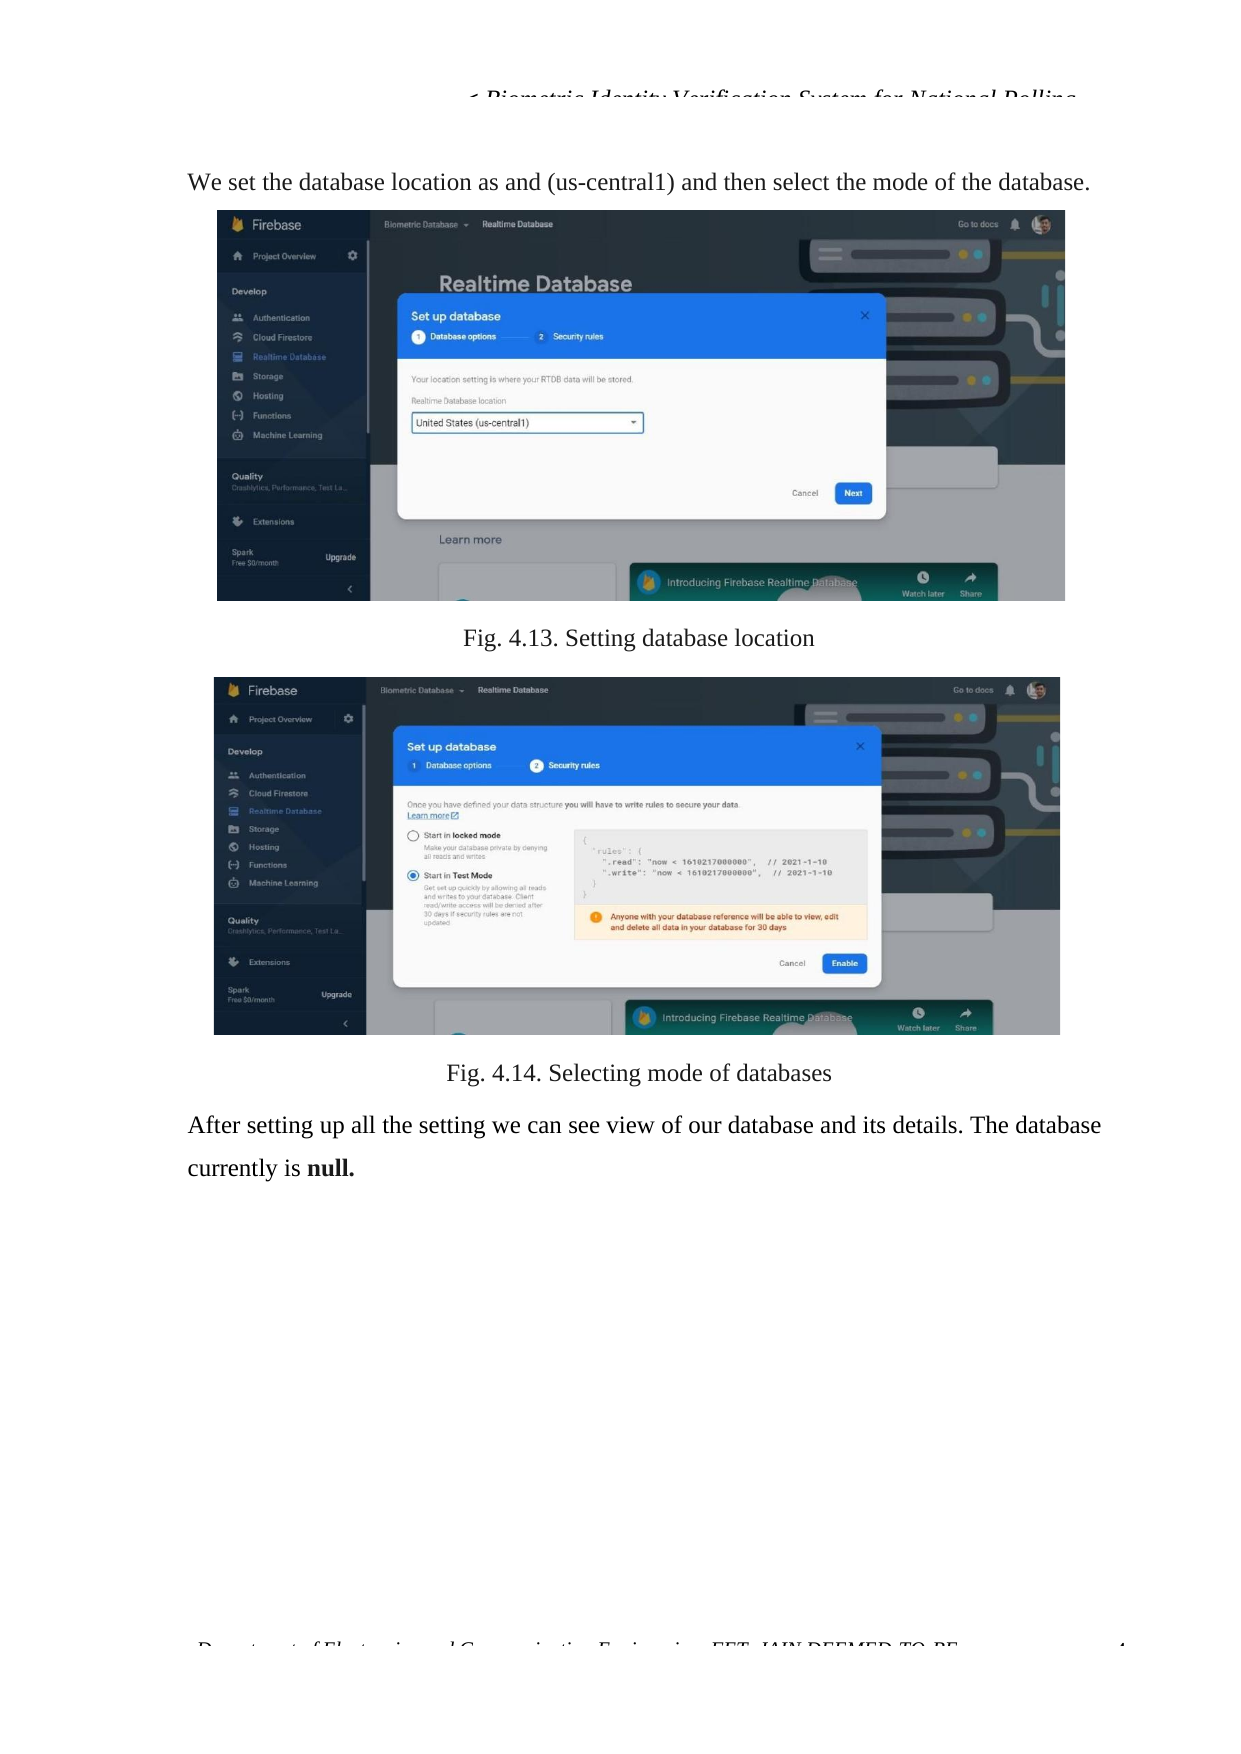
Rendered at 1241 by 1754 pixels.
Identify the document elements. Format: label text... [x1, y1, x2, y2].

text After setting up all the setting we can see view of our database and its details. The database currently is null. [187, 1110, 1165, 1182]
picture [213, 677, 1060, 1035]
picture [217, 210, 1065, 601]
text We set the database location as and (us-central1) and then select the mode of the database. [154, 167, 1124, 196]
